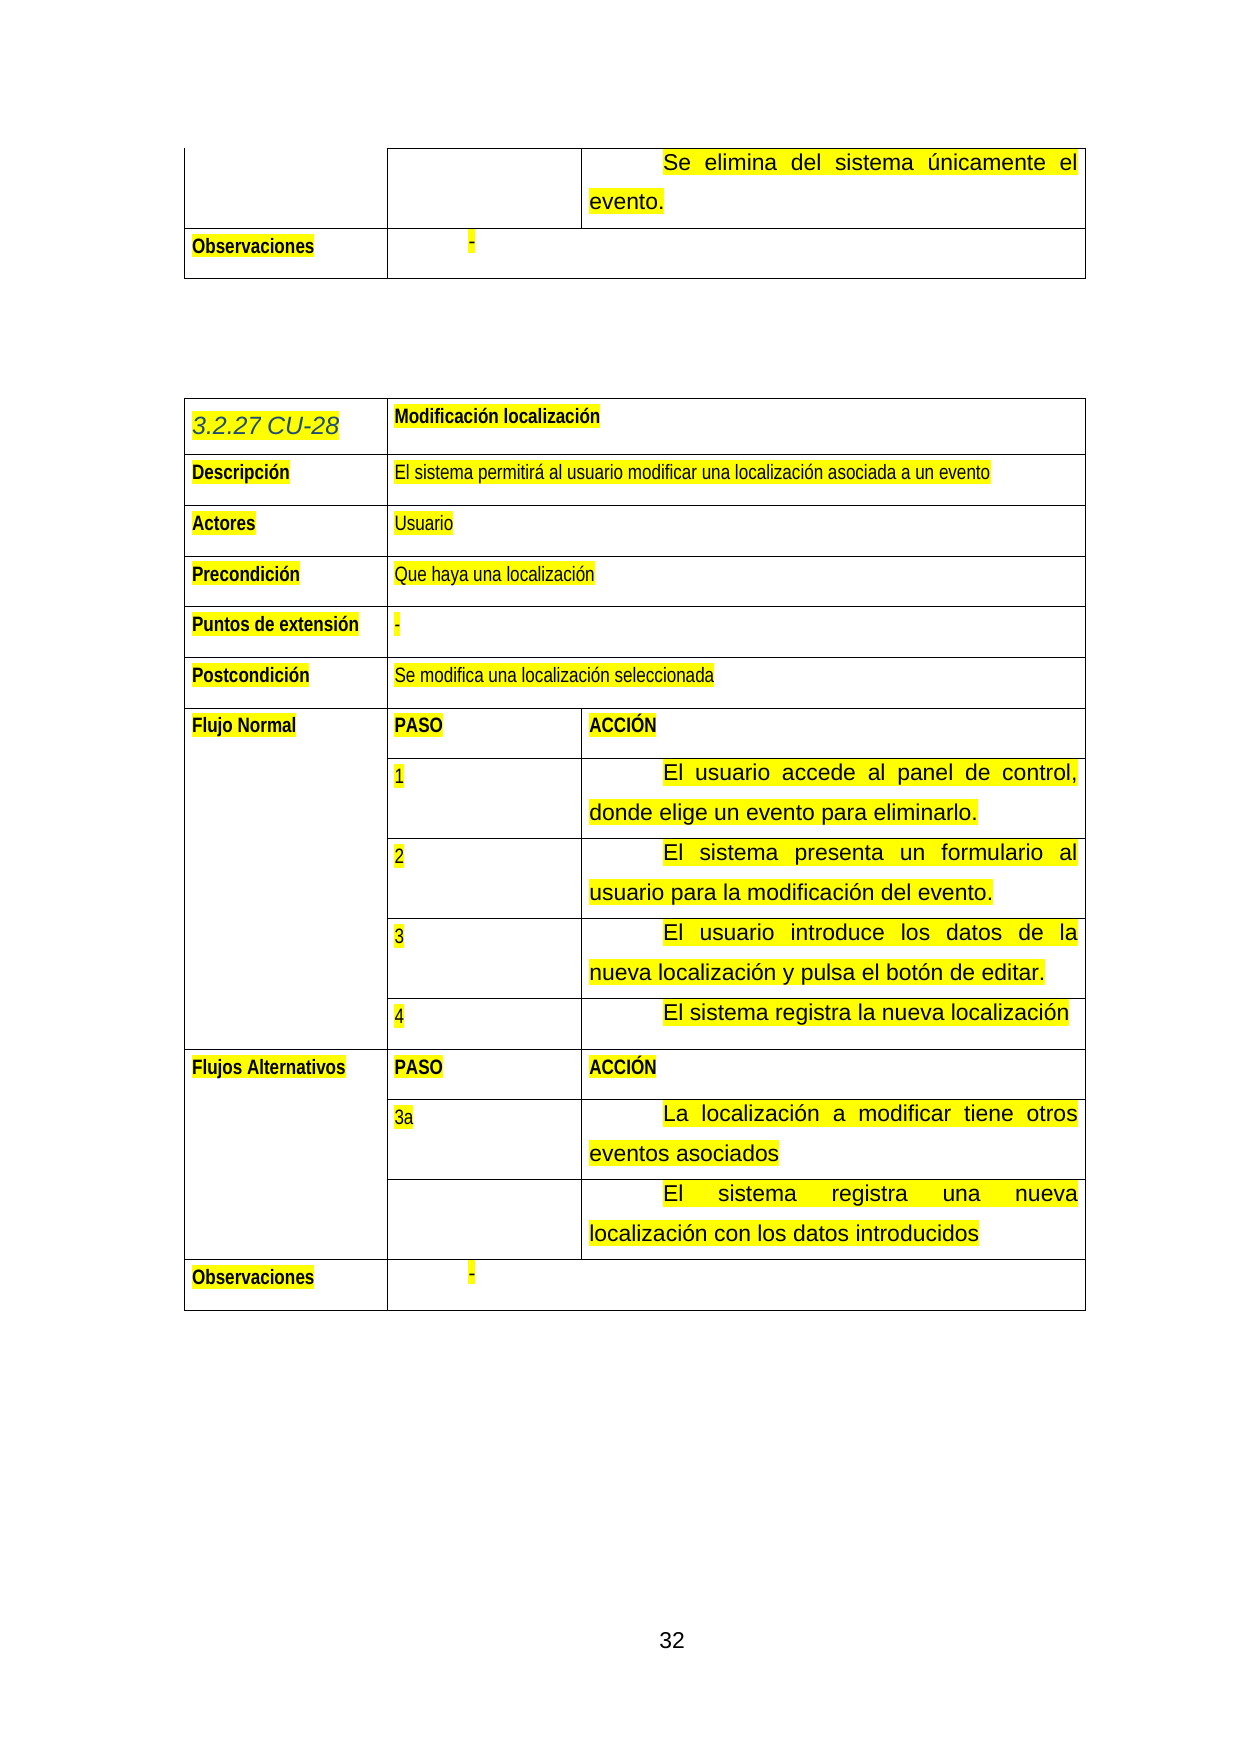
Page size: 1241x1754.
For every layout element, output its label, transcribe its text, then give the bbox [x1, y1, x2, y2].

table_cell El sistema presenta un formulario al usuario para la modificación del evento. [582, 839, 1085, 918]
table_cell El usuario accede al panel de control, donde elige un evento para eliminarlo. [582, 759, 1085, 838]
table_cell 3 [388, 919, 581, 998]
table_cell 1 [388, 759, 581, 838]
table_cell Que haya una localización [388, 557, 1085, 606]
table_cell PASO [388, 709, 581, 758]
table_cell El sistema registra una nueva localización con los datos introducidos [582, 1180, 1085, 1259]
table_cell PASO [388, 1050, 581, 1099]
table_cell [388, 149, 581, 228]
table_cell Flujo Normal [185, 709, 387, 1049]
table_cell ACCIÓN [582, 1050, 1085, 1099]
table_cell El sistema permitirá al usuario modificar una localización asociada a un evento [388, 455, 1085, 505]
table_cell 2 [388, 839, 581, 918]
table_cell Puntos de extensión [185, 607, 387, 657]
table_cell Postcondición [185, 658, 387, 707]
table_header CU-28 [185, 399, 387, 454]
table_cell La localización a modificar tiene otros eventos asociados [582, 1100, 1085, 1179]
table_cell 3a [388, 1100, 581, 1179]
table_cell ACCIÓN [582, 709, 1085, 758]
table_cell Descripción [185, 455, 387, 505]
table_cell [388, 1180, 581, 1259]
table_cell Flujos Alternativos [185, 1050, 387, 1259]
table_cell El sistema registra la nueva localización [582, 999, 1085, 1049]
table_cell Se modifica una localización seleccionada [388, 658, 1085, 707]
table_cell Observaciones [185, 1260, 387, 1310]
table_cell - [388, 1260, 1085, 1310]
table_cell Usuario [388, 506, 1085, 556]
table_cell Actores [185, 506, 387, 556]
table_cell El usuario introduce los datos de la nueva localización y pulsa el botón de editar. [582, 919, 1085, 998]
table_cell Observaciones [185, 229, 387, 278]
table_cell - [388, 607, 1085, 657]
table_cell Precondición [185, 557, 387, 606]
table_cell 4 [388, 999, 581, 1049]
table_header Modificación localización [388, 399, 1085, 454]
table_cell Se elimina del sistema únicamente el evento. [582, 149, 1085, 228]
table_cell [185, 148, 387, 228]
table_cell - [388, 229, 1085, 278]
